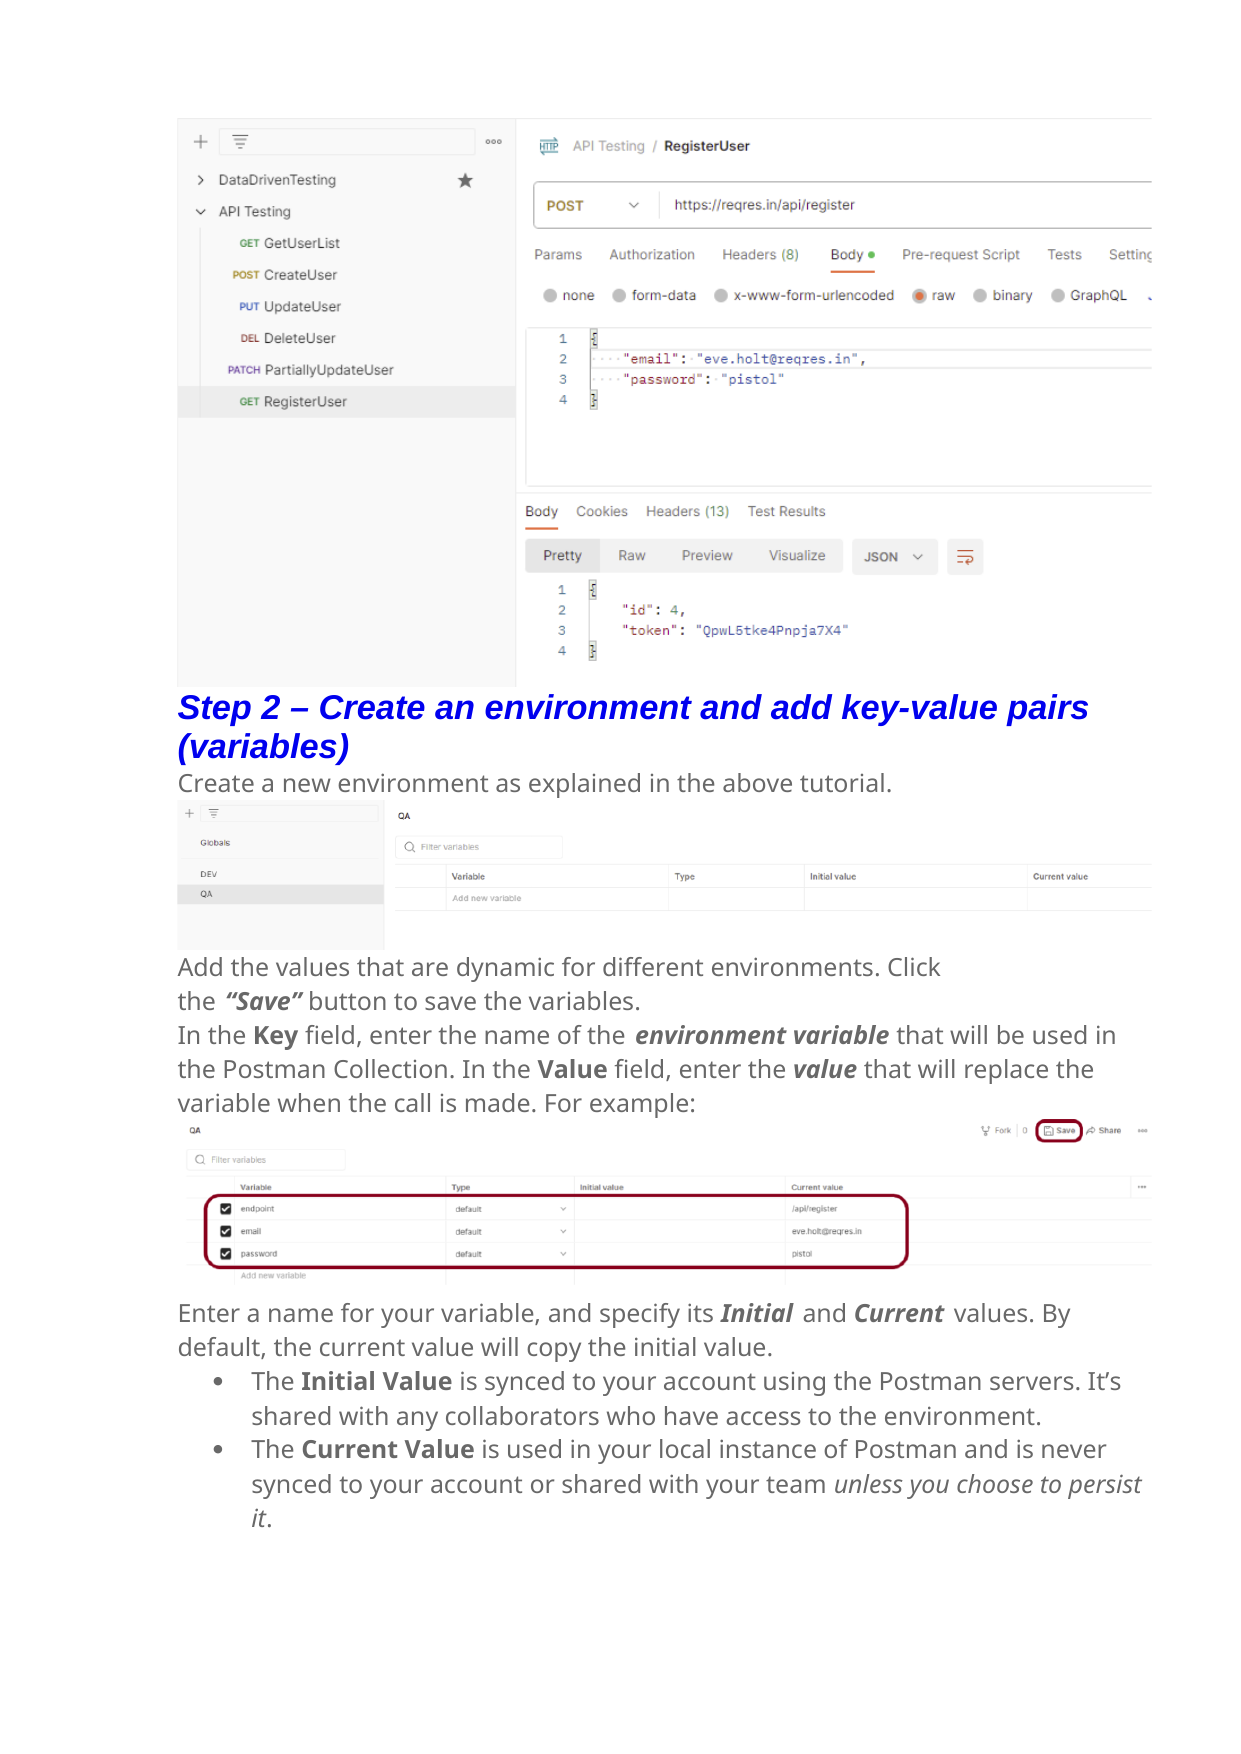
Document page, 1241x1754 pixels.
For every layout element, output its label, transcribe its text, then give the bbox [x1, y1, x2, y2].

text Create a new environment as explained in the above tutorial. [177, 766, 1152, 800]
text Add the values that are dynamic for different environments. Click the “Save” button to save the variables. [177, 950, 1152, 1017]
list The Initial Value is synced to your account using the Postman servers. It’s shared with any collaborators who have access to the environment. [213, 1364, 1152, 1432]
picture [177, 1119, 1152, 1296]
subtitle Step 2 – Create an environment and add key-value pairs (variables) [177, 687, 1152, 766]
picture [177, 118, 1152, 687]
picture [177, 800, 1152, 950]
text Enter a name for your variable, and specify its Initial and Current values. By default, the current value will copy the initial value. [177, 1296, 1152, 1364]
text In the Key field, enter the name of the environment variable that will be used in the Postman Collection. In the Value field, enter the value that will replace the variable when the call is made. For example: [177, 1017, 1152, 1119]
list The Current Value is used in your local instance of Postman and is never synced to your account or shared with your team unless you choose to persist it. [213, 1432, 1152, 1534]
